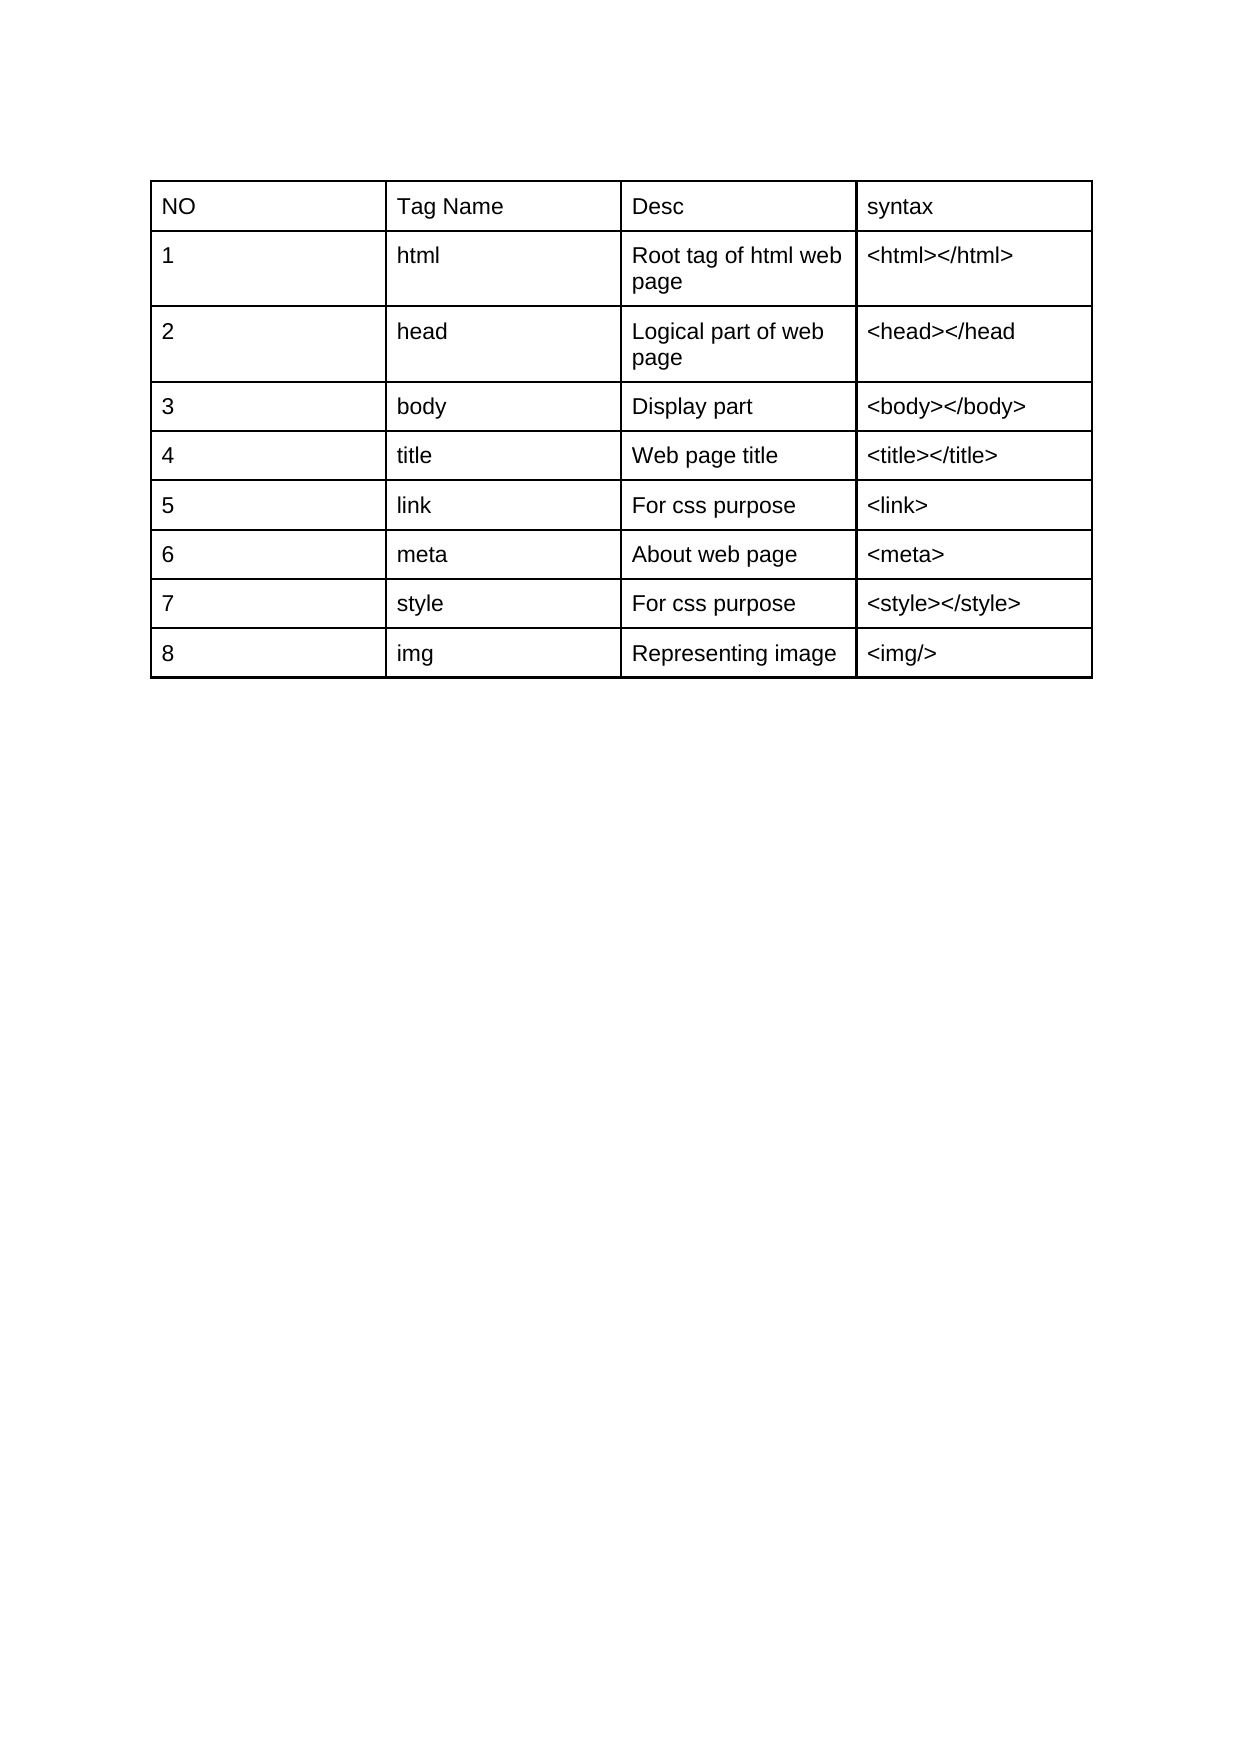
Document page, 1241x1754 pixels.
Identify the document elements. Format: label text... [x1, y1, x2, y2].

table_cell 6 [152, 531, 385, 578]
table_cell 1 [152, 232, 385, 305]
table_cell <img/> [858, 629, 1091, 676]
table_cell link [387, 481, 620, 528]
table_cell For css purpose [622, 481, 855, 528]
table_cell Root tag of html web page [622, 232, 855, 305]
table_cell 7 [152, 580, 385, 627]
table_cell 3 [152, 383, 385, 430]
table_cell style [387, 580, 620, 627]
table_cell 2 [152, 307, 385, 381]
table_cell Display part [622, 383, 855, 430]
table_cell <head></head [858, 307, 1091, 381]
table_cell 5 [152, 481, 385, 528]
table_cell <html></html> [858, 232, 1091, 305]
table_cell For css purpose [622, 580, 855, 627]
table_cell <meta> [858, 531, 1091, 578]
table_cell meta [387, 531, 620, 578]
table_cell <link> [858, 481, 1091, 528]
table_cell <body></body> [858, 383, 1091, 430]
table_cell Representing image [622, 629, 855, 676]
table_cell 4 [152, 432, 385, 479]
table_cell <style></style> [858, 580, 1091, 627]
table_cell img [387, 629, 620, 676]
table_cell Logical part of web page [622, 307, 855, 381]
table_cell 8 [152, 629, 385, 676]
table_cell Web page title [622, 432, 855, 479]
table_header syntax [858, 182, 1091, 229]
table_header NO [152, 182, 385, 229]
table_cell About web page [622, 531, 855, 578]
table_cell html [387, 232, 620, 305]
table_cell <title></title> [858, 432, 1091, 479]
table_cell title [387, 432, 620, 479]
table_cell body [387, 383, 620, 430]
table_header Desc [622, 182, 855, 229]
table_header Tag Name [387, 182, 620, 229]
table_cell head [387, 307, 620, 381]
